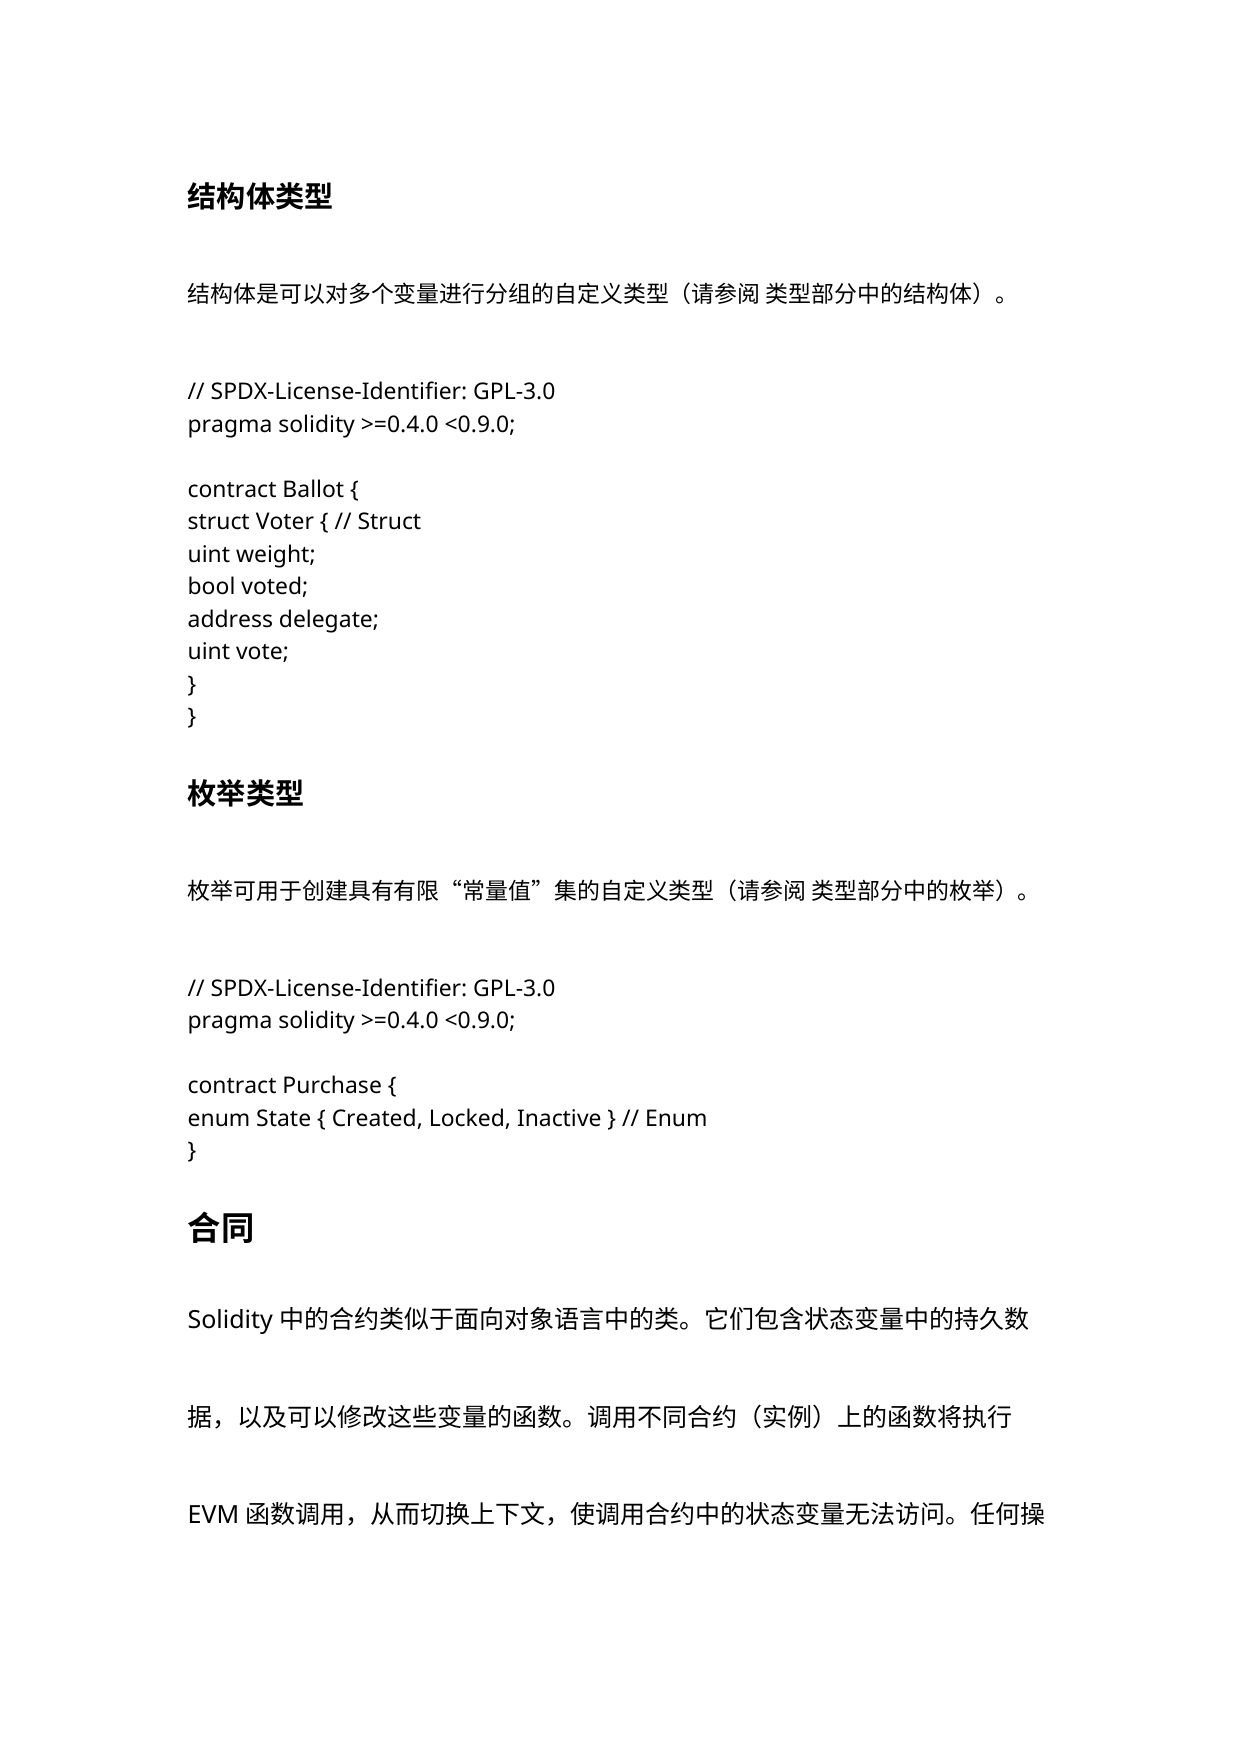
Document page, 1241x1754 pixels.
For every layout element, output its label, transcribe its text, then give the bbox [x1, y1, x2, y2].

text pragma solidity >=0.4.0 <0.9.0; [187, 407, 1053, 439]
text struct Voter { // Struct [187, 504, 1053, 537]
text enum State { Created, Locked, Inactive } // Enum [187, 1101, 1053, 1134]
text } [187, 1134, 1053, 1166]
text 枚举可用于创建具有有限“常量值”集的自定义类型（请参阅 类型部分中的枚举）。 [187, 857, 1053, 922]
text } [187, 699, 1053, 732]
text uint weight; [187, 537, 1053, 569]
text 枚举类型 [187, 759, 1053, 824]
text 合同 [187, 1193, 1053, 1258]
text pragma solidity >=0.4.0 <0.9.0; [187, 1004, 1053, 1036]
text 结构体类型 [187, 162, 1053, 227]
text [187, 1286, 1053, 1546]
text address delegate; [187, 602, 1053, 634]
text contract Purchase { [187, 1069, 1053, 1101]
text // SPDX-License-Identifier: GPL-3.0 [187, 971, 1053, 1004]
text contract Ballot { [187, 472, 1053, 504]
text bool voted; [187, 569, 1053, 602]
text } [187, 667, 1053, 699]
text // SPDX-License-Identifier: GPL-3.0 [187, 374, 1053, 407]
text uint vote; [187, 634, 1053, 667]
text 结构体是可以对多个变量进行分组的自定义类型（请参阅 类型部分中的结构体）。 [187, 260, 1053, 325]
